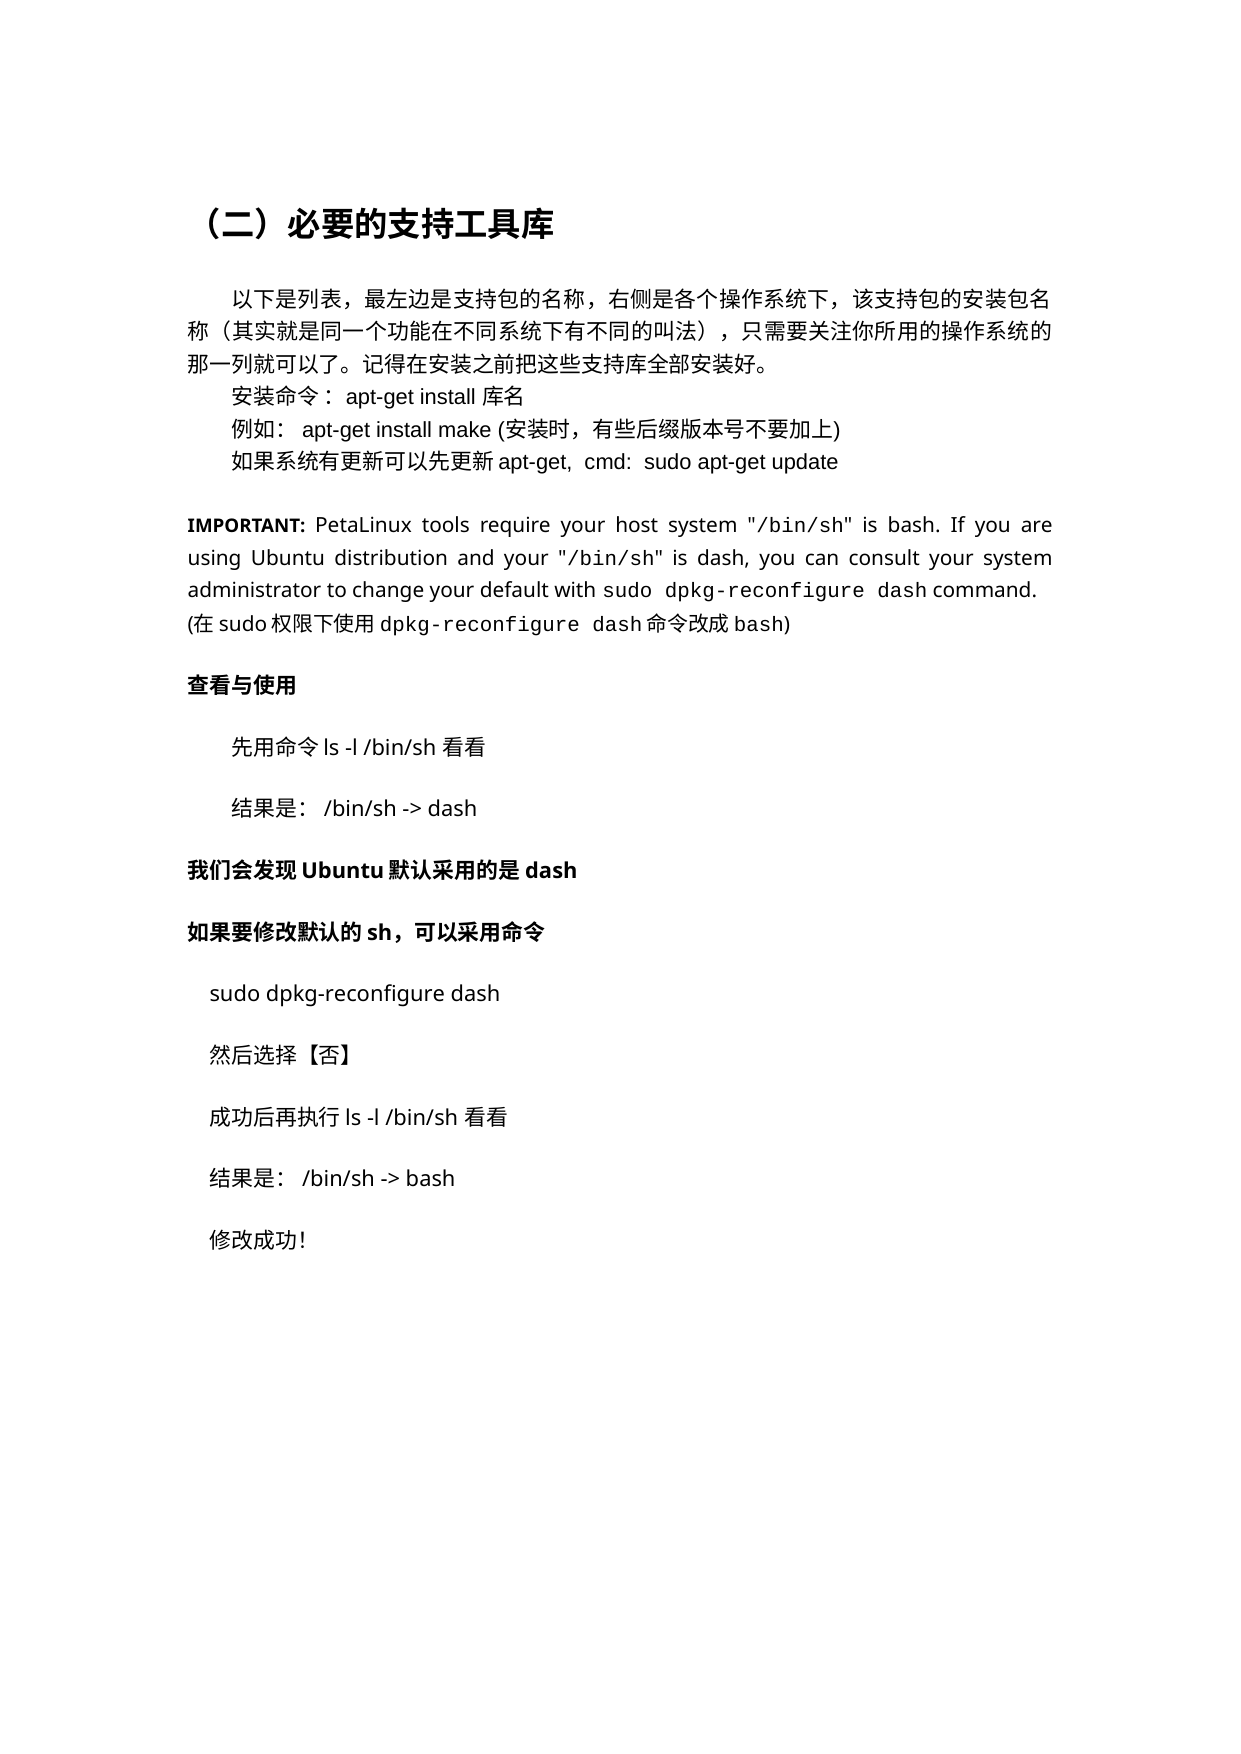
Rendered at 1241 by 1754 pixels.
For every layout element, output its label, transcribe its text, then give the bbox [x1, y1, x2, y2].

text 结果是： /bin/sh -> dash [231, 791, 1053, 824]
text 以下是列表，最左边是支持包的名称，右侧是各个操作系统下，该支持包的安装包名称（其实就是同一个功能在不同系统下有不同的叫法），只需要关注你所用的操作系统的那一列就可以了。记得在安装之前把这些支持库全部安装好。 [187, 281, 1053, 379]
text 查看与使用 [187, 668, 1053, 700]
text 结果是： /bin/sh -> bash [209, 1161, 1053, 1194]
subtitle （二）必要的支持工具库 [187, 189, 1053, 254]
text 例如： apt-get install make (安装时，有些后缀版本号不要加上) [187, 411, 1053, 444]
text IMPORTANT: PetaLinux tools require your host system "/bin/sh" is bash. If you are using Ubuntu distribution and your "/bin/sh" is dash, you can consult your system administrator to change your default with sudo dpkg-reconfigure dash command. [187, 509, 1053, 606]
text 然后选择【否】 [209, 1038, 1053, 1070]
text sudo dpkg-reconfigure dash [209, 976, 1053, 1009]
text (在sudo权限下使用dpkg-reconfigure dash命令改成bash) [187, 606, 1053, 639]
text 成功后再执行ls -l /bin/sh 看看 [209, 1099, 1053, 1132]
text 如果系统有更新可以先更新apt-get, cmd: sudo apt-get update [187, 444, 1053, 476]
text 修改成功！ [209, 1223, 1053, 1255]
text 如果要修改默认的sh，可以采用命令 [187, 914, 1053, 947]
text 先用命令ls -l /bin/sh 看看 [231, 729, 1053, 762]
text 我们会发现Ubuntu默认采用的是 dash [187, 853, 1053, 885]
text 安装命令 ：apt-get install 库名 [187, 379, 1053, 411]
